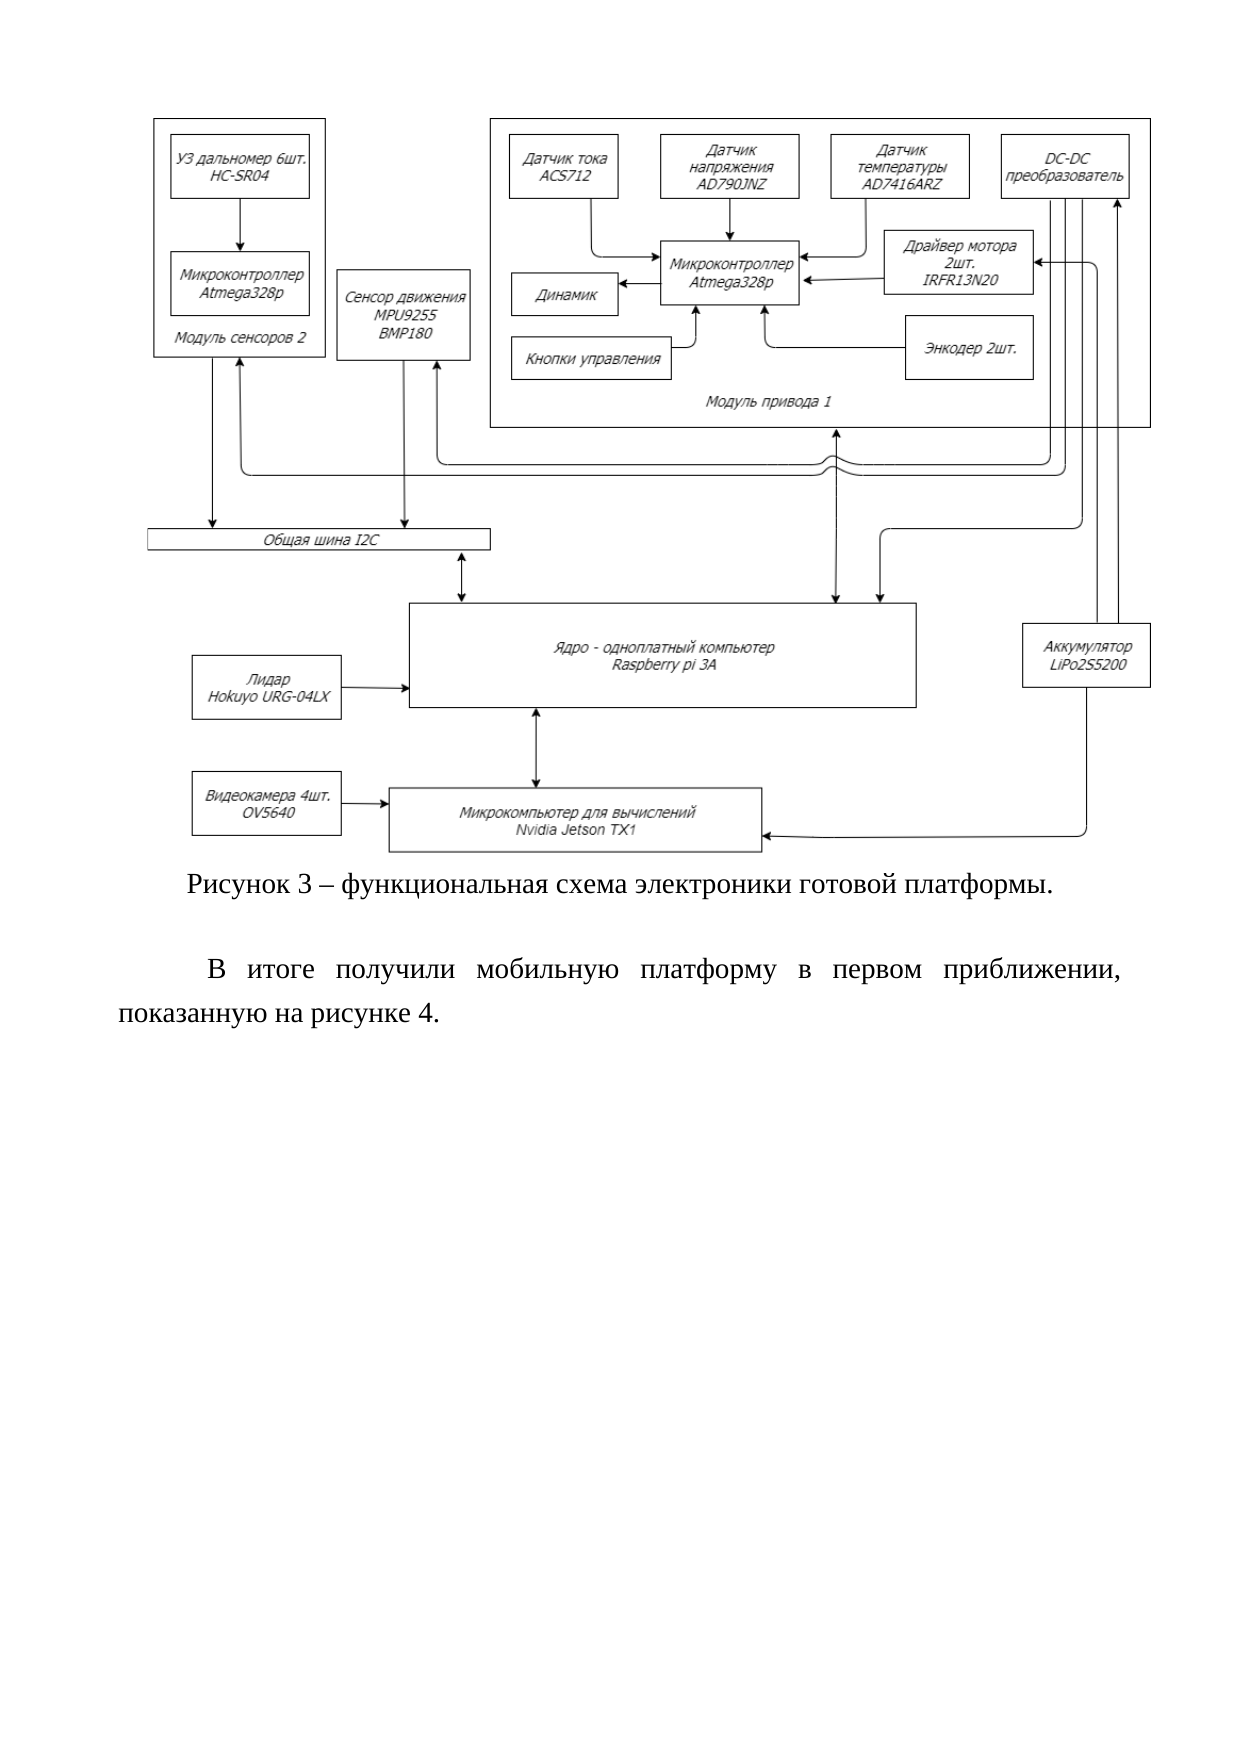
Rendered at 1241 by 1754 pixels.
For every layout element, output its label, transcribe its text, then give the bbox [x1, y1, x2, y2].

text Рисунок 3 – функциональная схема электроники готовой платформы. [118, 866, 1122, 899]
text В итоге получили мобильную платформу в первом приближении, показанную на рисунке 4. [118, 951, 1122, 1028]
picture [147, 118, 1151, 853]
